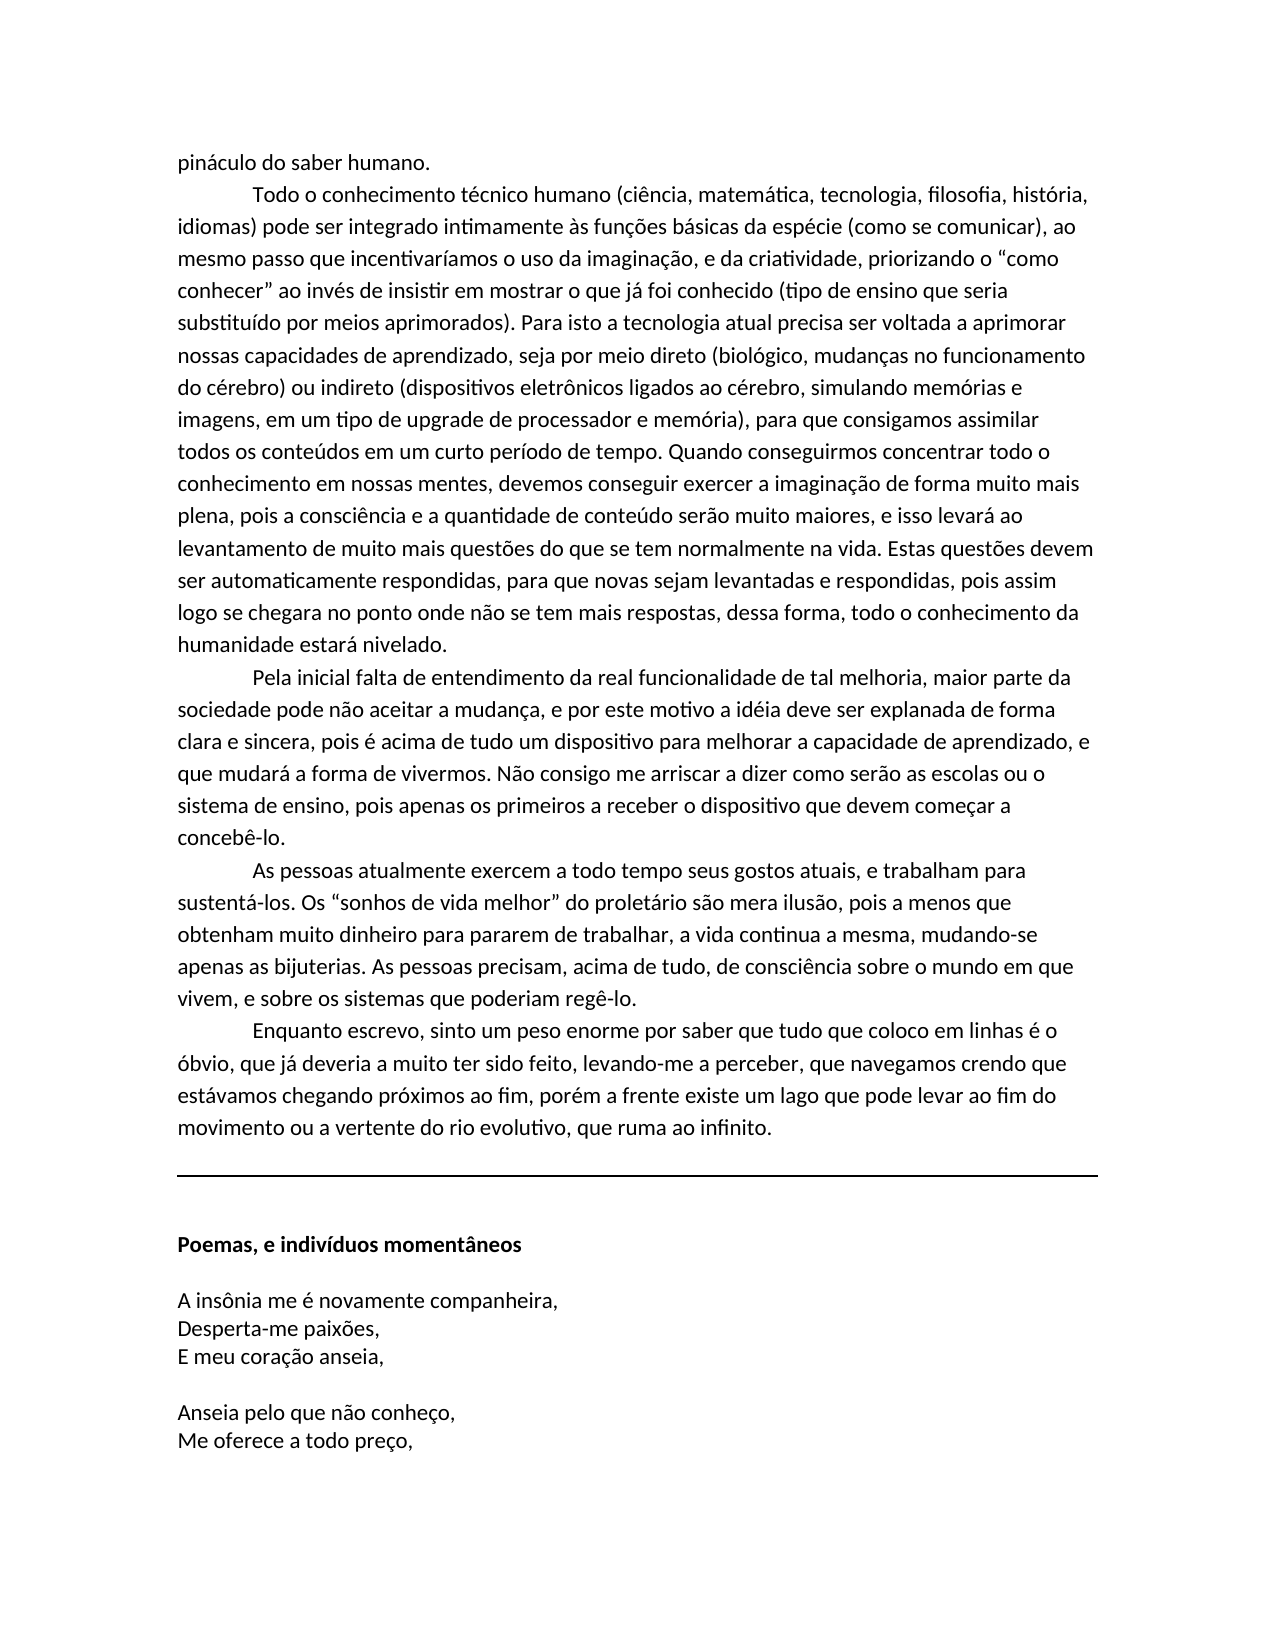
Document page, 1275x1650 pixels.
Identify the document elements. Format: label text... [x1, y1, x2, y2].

text E meu coração anseia, [177, 1342, 1098, 1370]
text Desperta-me paixões, [177, 1314, 1098, 1342]
text Poemas, e indivíduos momentâneos A insônia me é novamente companheira, [177, 1202, 1098, 1314]
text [177, 148, 1098, 1175]
text Me oferece a todo preço, [177, 1426, 1098, 1454]
text Anseia pelo que não conheço, [177, 1398, 1098, 1426]
